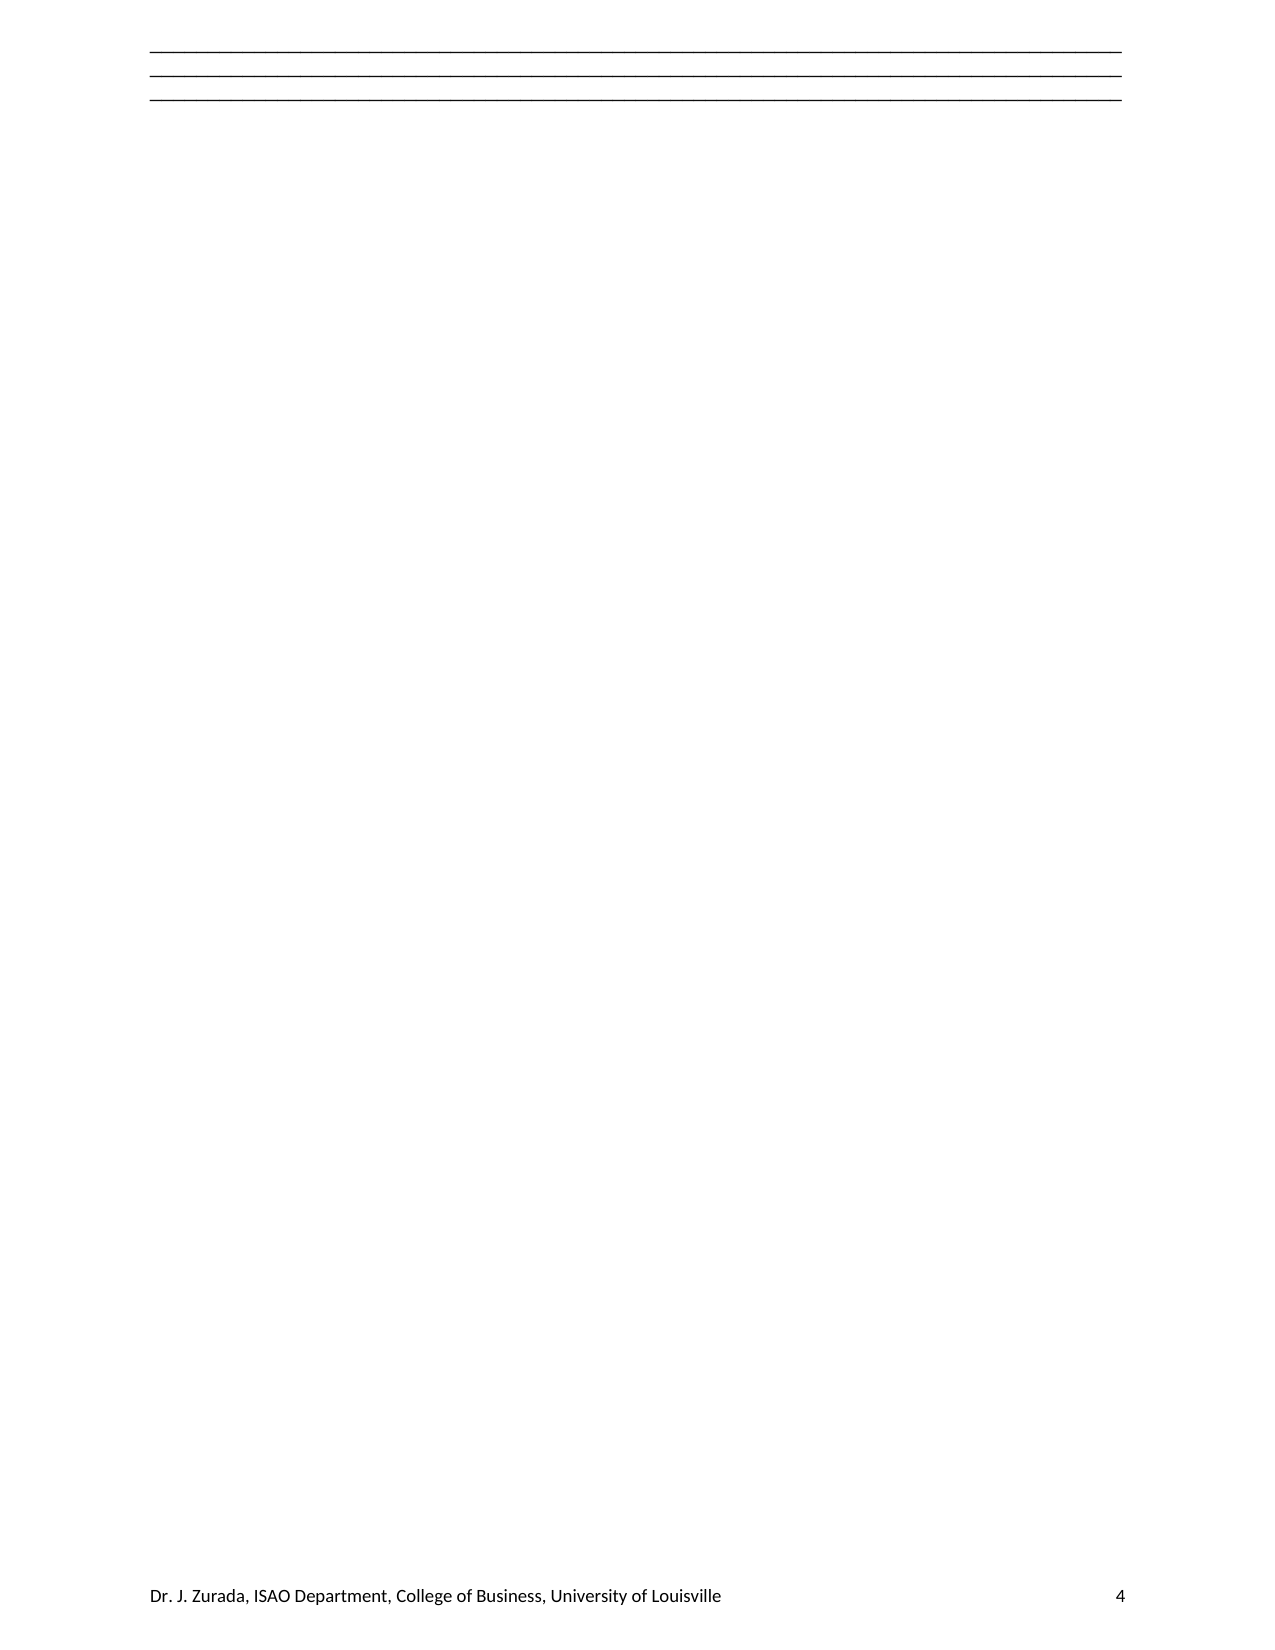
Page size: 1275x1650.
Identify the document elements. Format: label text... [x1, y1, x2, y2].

text ____________________________________________________________________________________ [150, 30, 1125, 54]
text ____________________________________________________________________________________ [150, 78, 1125, 102]
text ____________________________________________________________________________________ [150, 54, 1125, 78]
